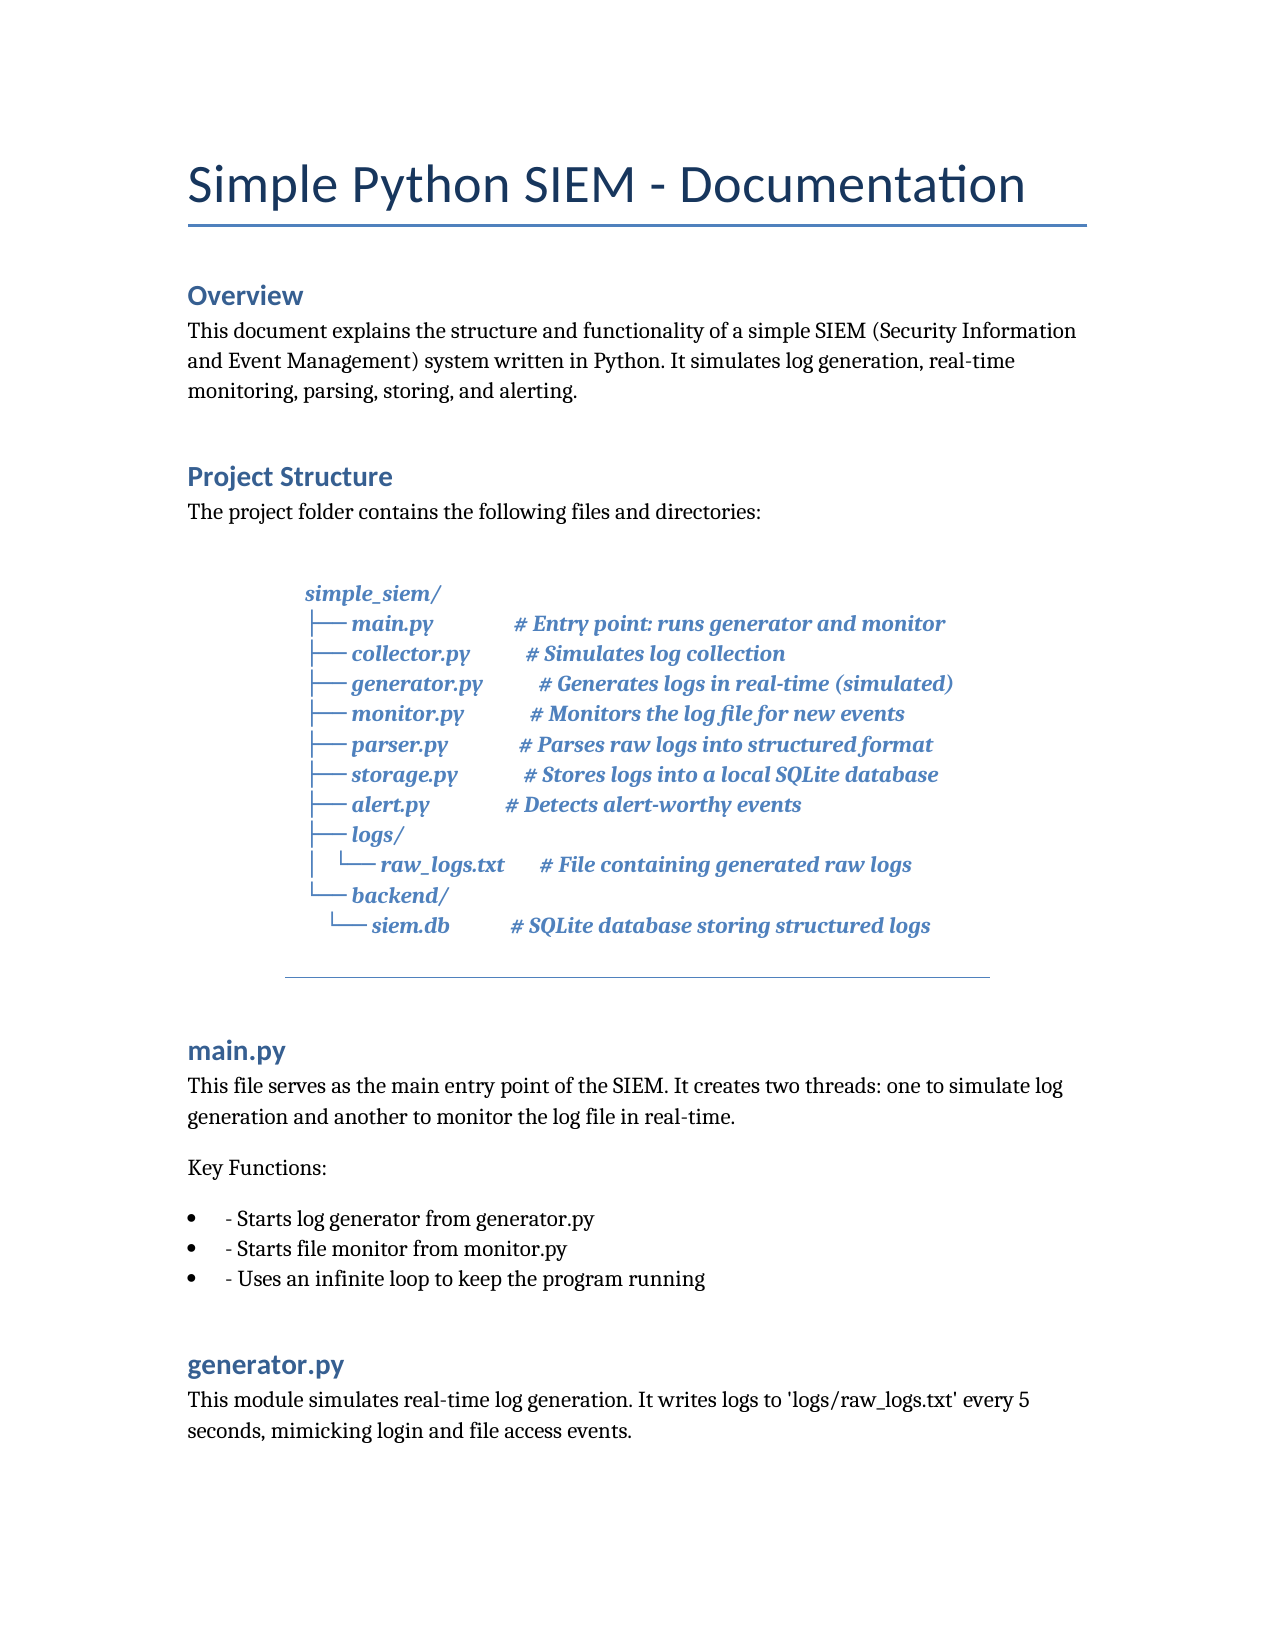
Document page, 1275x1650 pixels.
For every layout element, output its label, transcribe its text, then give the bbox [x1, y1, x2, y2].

subtitle generator.py [187, 1346, 1087, 1382]
text The project folder contains the following files and directories: [187, 499, 1087, 525]
text Key Functions: [187, 1154, 1087, 1181]
subtitle main.py [187, 1032, 1087, 1068]
list - Starts file monitor from monitor.py [187, 1236, 1087, 1262]
subtitle Overview [187, 277, 1087, 312]
list - Starts log generator from generator.py [187, 1206, 1087, 1232]
subtitle Project Structure [187, 458, 1087, 494]
title Simple Python SIEM - Documentation [187, 150, 1087, 227]
list - Uses an infinite loop to keep the program running [187, 1266, 1087, 1292]
text This document explains the structure and functionality of a simple SIEM (Security Information and Event Management) system written in Python. It simulates log generation, real-time monitoring, parsing, storing, and alerting. [187, 317, 1087, 404]
text This file serves as the main entry point of the SIEM. It creates two threads: one to simulate log generation and another to monitor the log file in real-time. [187, 1073, 1087, 1130]
text This module simulates real-time log generation. It writes logs to 'logs/raw_logs.txt' every 5 seconds, mimicking login and file access events. [187, 1387, 1087, 1444]
text simple_siem/ ├── main.py # Entry point: runs generator and monitor ├── collector.py # Simulates log collection ├── generator.py # Generates logs in real-time (simulated) ├── monitor.py # Monitors the log file for new events ├── parser.py # Parses raw logs into structured format ├── storage.py # Stores logs into a local SQLite database ├── alert.py # Detects alert-worthy events ├── logs/ │ └── raw_logs.txt # File containing generated raw logs └── backend/ └── siem.db # SQLite database storing structured logs [285, 550, 990, 977]
